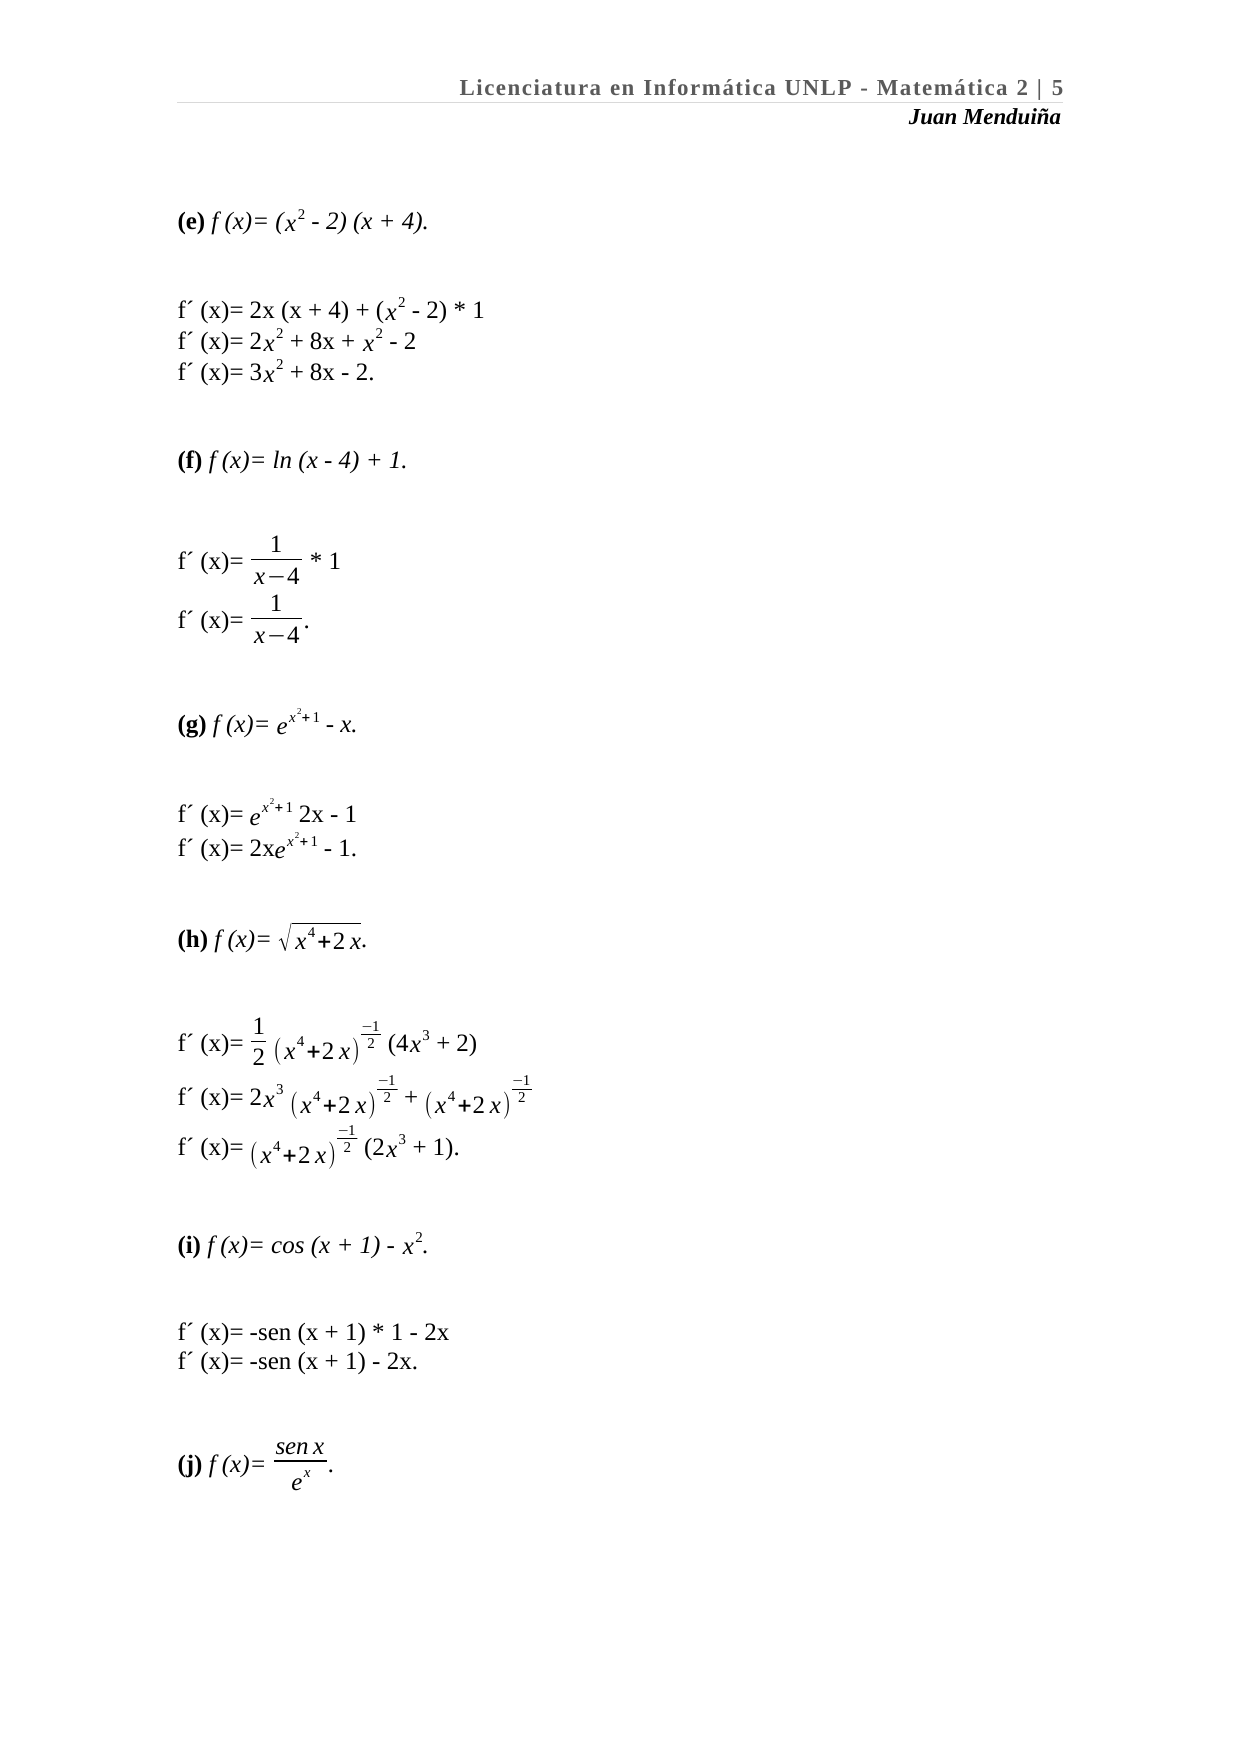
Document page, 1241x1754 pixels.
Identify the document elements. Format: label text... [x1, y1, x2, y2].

text f´ (x)= 2x - 1. [177, 831, 1063, 864]
text f´ (x)= (2 + 1). [177, 1121, 1063, 1171]
text (e) f (x)= ( - 2) (x + 4). [177, 205, 1063, 236]
text f´ (x)= 3 + 8x - 2. [177, 356, 1063, 387]
text f´ (x)= 2x - 1 [177, 797, 1063, 831]
text f´ (x)= (4 + 2) [177, 1012, 1063, 1071]
text f´ (x)= -sen (x + 1) * 1 - 2x [177, 1317, 1063, 1346]
text f´ (x)= -sen (x + 1) - 2x. [177, 1346, 1063, 1375]
text (j) f (x)= . [177, 1432, 1063, 1495]
text (i) f (x)= cos (x + 1) - . [177, 1228, 1063, 1260]
text (f) f (x)= ln (x - 4) + 1. [177, 445, 1063, 473]
text f´ (x)= 2 + [177, 1071, 1063, 1121]
text f´ (x)= 2x (x + 4) + ( - 2) * 1 [177, 294, 1063, 325]
text f´ (x)= * 1 [177, 531, 1063, 590]
text f´ (x)= . [177, 590, 1063, 649]
text (g) f (x)= - x. [177, 706, 1063, 740]
text f´ (x)= 2 + 8x + - 2 [177, 325, 1063, 356]
text (h) f (x)= . [177, 921, 1063, 955]
